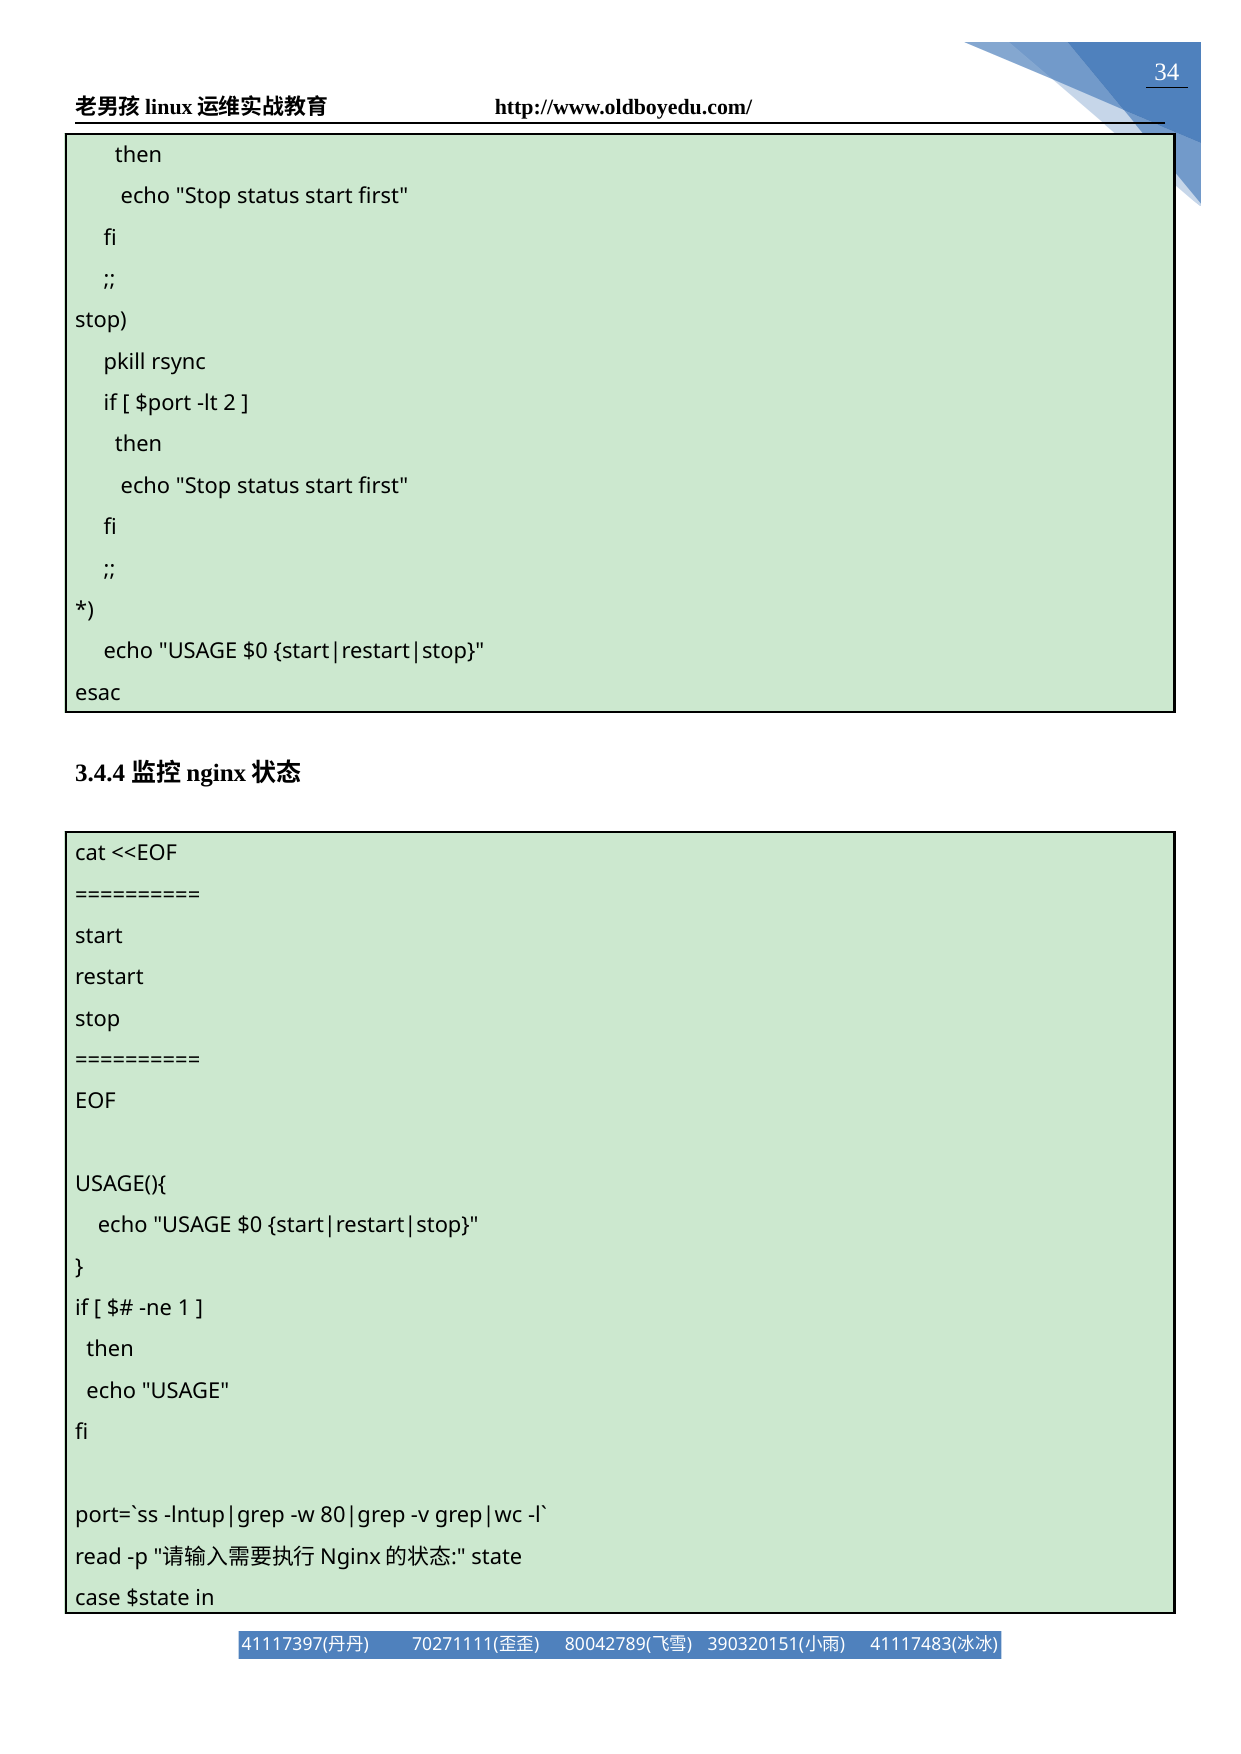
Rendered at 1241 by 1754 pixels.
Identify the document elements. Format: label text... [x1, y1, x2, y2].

text restart [67, 955, 1173, 993]
text read -p "请输入需要执行Nginx的状态:" state [67, 1534, 1173, 1572]
text USAGE(){ [67, 1162, 1173, 1200]
text echo "USAGE $0 {start|restart|stop}" [67, 629, 1173, 667]
text cat <<EOF [67, 833, 1173, 869]
text esac [67, 670, 1173, 711]
text ========== [67, 1038, 1173, 1076]
text if [ $# -ne 1 ] [67, 1286, 1173, 1324]
text fi [67, 505, 1173, 543]
text port=`ss -lntup|grep -w 80|grep -v grep|wc -l` [67, 1493, 1173, 1531]
text start [67, 914, 1173, 952]
text echo "Stop status start first" [67, 463, 1173, 502]
picture [963, 42, 1201, 206]
text then [67, 135, 1173, 171]
text case $state in [67, 1576, 1173, 1612]
text ;; [67, 546, 1173, 584]
text pkill rsync [67, 339, 1173, 378]
text echo "Stop status start first" [67, 174, 1173, 212]
text *) [67, 588, 1173, 626]
text echo "USAGE" [67, 1368, 1173, 1407]
text stop) [67, 298, 1173, 336]
text then [67, 422, 1173, 460]
text } [67, 1244, 1173, 1283]
text EOF [67, 1079, 1173, 1117]
text ========== [67, 872, 1173, 910]
text fi [67, 1410, 1173, 1448]
text echo "USAGE $0 {start|restart|stop}" [67, 1203, 1173, 1241]
text ;; [67, 257, 1173, 295]
text fi [67, 215, 1173, 253]
text then [67, 1327, 1173, 1365]
subtitle 监控nginx状态 [75, 737, 1165, 805]
text if [ $port -lt 2 ] [67, 381, 1173, 419]
text stop [67, 996, 1173, 1034]
